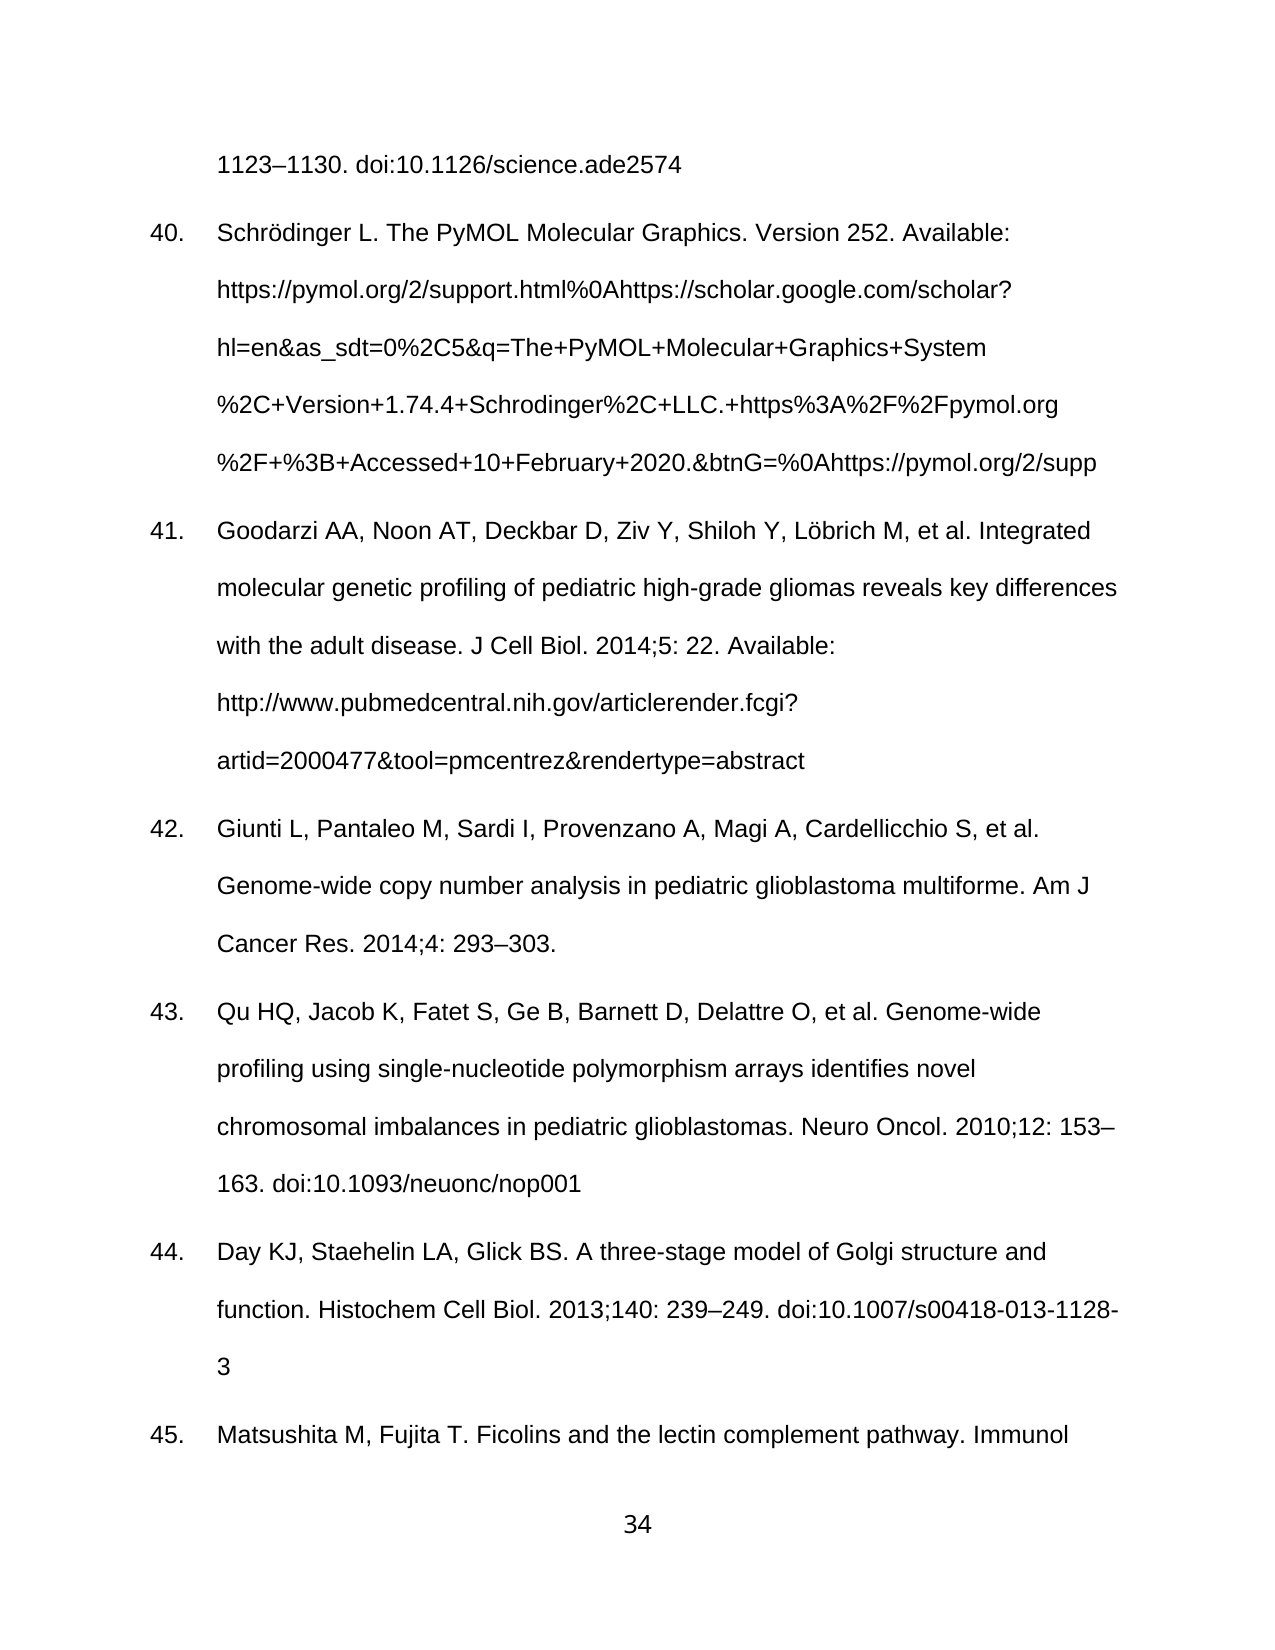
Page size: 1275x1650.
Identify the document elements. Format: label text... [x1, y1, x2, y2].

text 43. Qu HQ, Jacob K, Fatet S, Ge B, Barnett D, Delattre O, et al. Genome-wide profiling using single-nucleotide polymorphism arrays identifies novel chromosomal imbalances in pediatric glioblastomas. Neuro Oncol. 2010;12: 153–163. doi:10.1093/neuonc/nop001 [150, 997, 1125, 1198]
text 44. Day KJ, Staehelin LA, Glick BS. A three-stage model of Golgi structure and function. Histochem Cell Biol. 2013;140: 239–249. doi:10.1007/s00418-013-1128-3 [150, 1237, 1125, 1381]
text 41. Goodarzi AA, Noon AT, Deckbar D, Ziv Y, Shiloh Y, Löbrich M, et al. Integrated molecular genetic profiling of pediatric high-grade gliomas reveals key differences with the adult disease. J Cell Biol. 2014;5: 22. Available: http://www.pubmedcentral.nih.gov/articlerender.fcgi?artid=2000477&tool=pmcentrez&rendertype=abstract [150, 516, 1125, 774]
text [150, 1420, 1125, 1449]
text 40. Schrödinger L. The PyMOL Molecular Graphics. Version 252. Available: https://pymol.org/2/support.html%0Ahttps://scholar.google.com/scholar?hl=en&as_sdt=0%2C5&q=The+PyMOL+Molecular+Graphics+System%2C+Version+1.74.4+Schrodinger%2C+LLC.+https%3A%2F%2Fpymol.org%2F+%3B+Accessed+10+February+2020.&btnG=%0Ahttps://pymol.org/2/supp [150, 218, 1125, 477]
text 42. Giunti L, Pantaleo M, Sardi I, Provenzano A, Magi A, Cardellicchio S, et al. Genome-wide copy number analysis in pediatric glioblastoma multiforme. Am J Cancer Res. 2014;4: 293–303. [150, 814, 1125, 957]
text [150, 150, 1125, 179]
